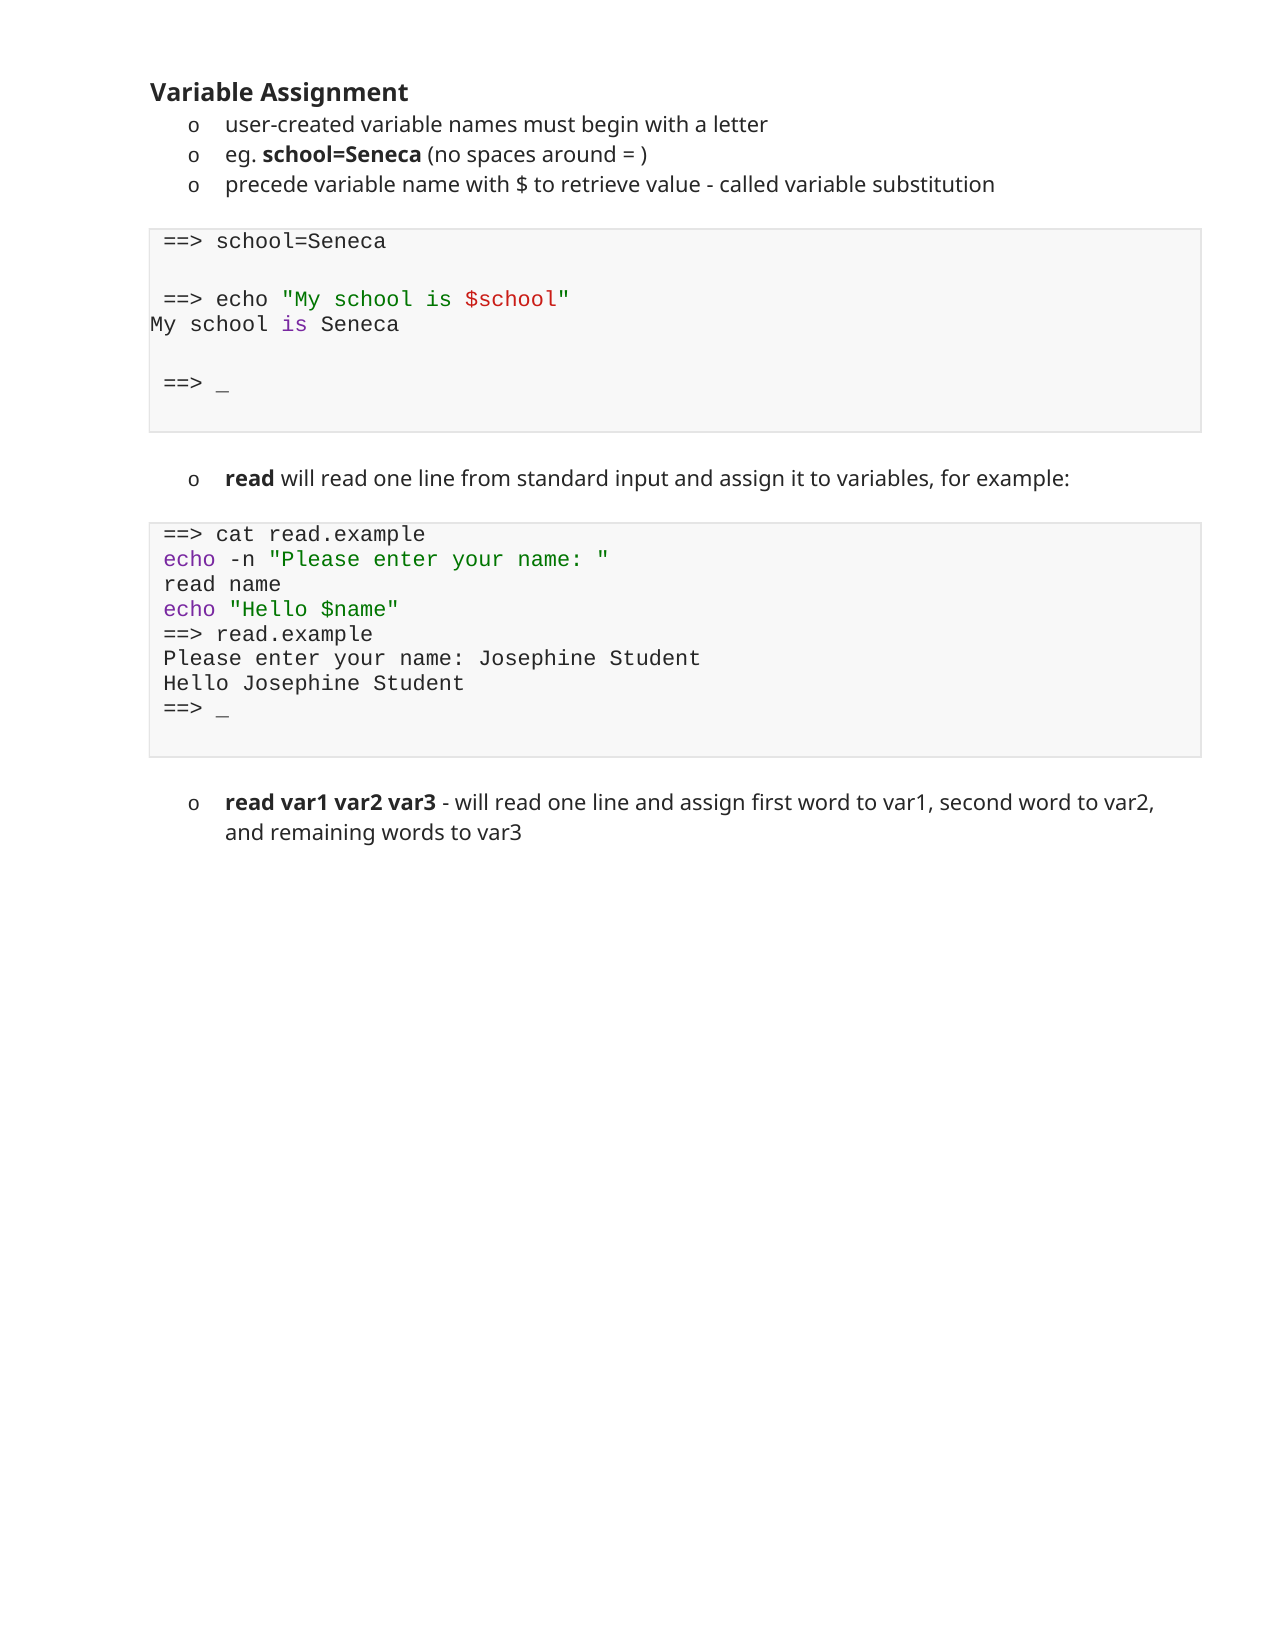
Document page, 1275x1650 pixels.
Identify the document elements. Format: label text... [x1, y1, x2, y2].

text Variable Assignment [150, 75, 1200, 109]
text ==> school=Seneca [150, 230, 1200, 253]
list read will read one line from standard input and assign it to variables, for example: [187, 462, 1200, 492]
text ==> cat read.example [150, 524, 1200, 547]
list read var1 var2 var3 - will read one line and assign first word to var1, second word to var2, and remaining words to var3 [187, 787, 1200, 847]
text echo -n "Please enter your name: " [150, 547, 1200, 572]
text ==> read.example [150, 621, 1200, 646]
text ==> _ [150, 371, 1200, 396]
list eg. school=Seneca (no spaces around = ) [187, 139, 1200, 169]
text ==> echo "My school is $school" [150, 287, 1200, 312]
text ==> _ [150, 696, 1200, 720]
text Hello Josephine Student [150, 671, 1200, 696]
list precede variable name with $ to retrieve value - called variable substitution [187, 169, 1200, 198]
text Please enter your name: Josephine Student [150, 646, 1200, 671]
list user-created variable names must begin with a letter [187, 109, 1200, 139]
text read name [150, 572, 1200, 596]
text echo "Hello $name" [150, 596, 1200, 621]
text My school is Seneca [150, 312, 1200, 337]
